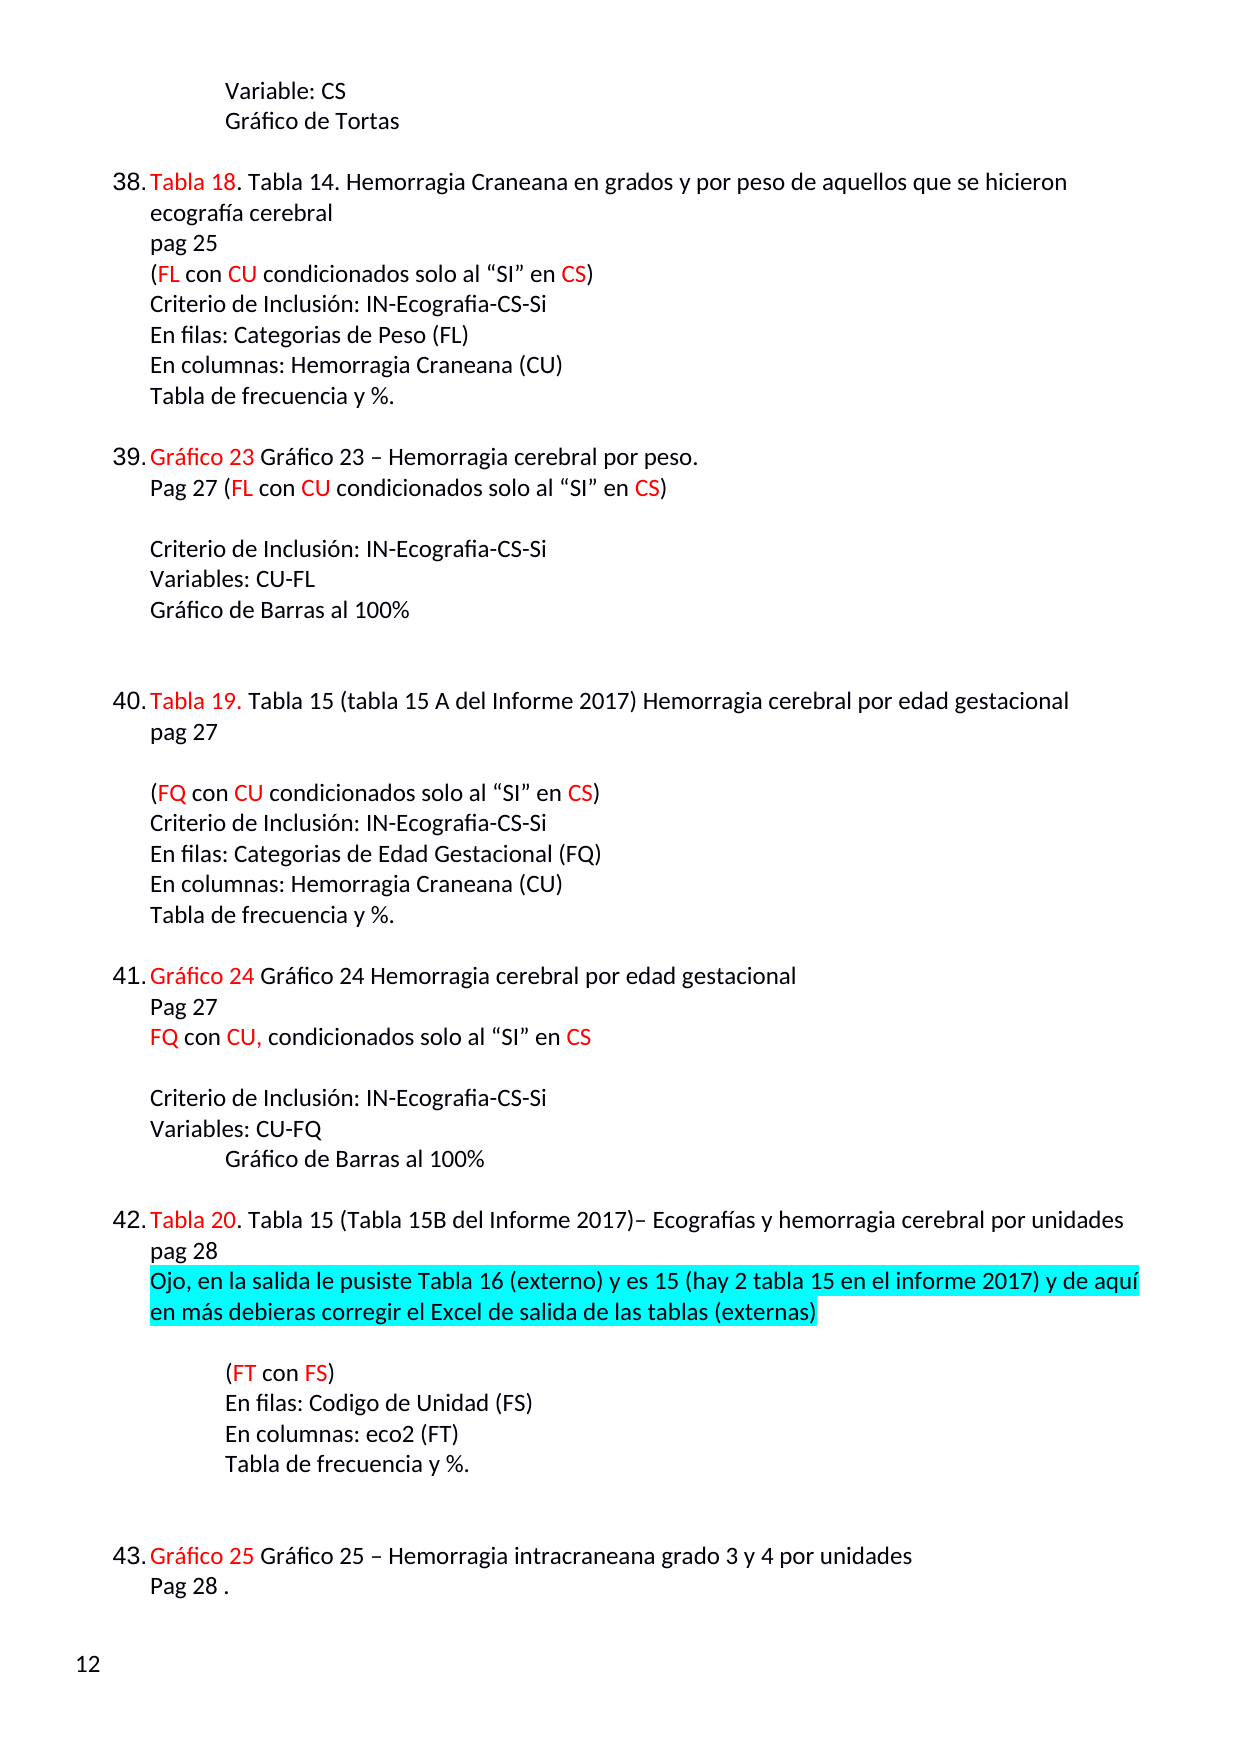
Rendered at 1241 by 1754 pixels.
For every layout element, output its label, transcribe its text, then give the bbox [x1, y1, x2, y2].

list Tabla 20. Tabla 15 (Tabla 15B del Informe 2017)– Ecografías y hemorragia cerebral por unidades pag 28 Ojo, en la salida le pusiste Tabla 16 (externo) y es 15 (hay 2 tabla 15 en el informe 2017) y de aquí en más debieras corregir el Excel de salida de las tablas (externas) [112, 1204, 1165, 1326]
list (FT con FS) En filas: Codigo de Unidad (FS) En columnas: eco2 (FT) Tabla de frecuencia y %. [225, 1326, 1165, 1540]
list Gráfico 24 Gráfico 24 Hemorragia cerebral por edad gestacional Pag 27 FQ con CU, condicionados solo al “SI” en CS Criterio de Inclusión: IN-Ecografia-CS-Si Variables: CU-FQ [112, 960, 1165, 1143]
list Variable: CS Gráfico de Tortas [225, 75, 1165, 136]
list Gráfico de Barras al 100% [225, 1143, 1165, 1174]
list En filas: Categorias de Edad Gestacional (FQ) En columnas: Hemorragia Craneana (CU) Tabla de frecuencia y %. [150, 838, 1165, 929]
list Tabla 19. Tabla 15 (tabla 15 A del Informe 2017) Hemorragia cerebral por edad gestacional pag 27 (FQ con CU condicionados solo al “SI” en CS) Criterio de Inclusión: IN-Ecografia-CS-Si [112, 685, 1165, 838]
list Gráfico de Barras al 100% [150, 594, 1165, 624]
list Gráfico 23 Gráfico 23 – Hemorragia cerebral por peso. Pag 27 (FL con CU condicionados solo al “SI” en CS) [112, 441, 1165, 502]
list Tabla 18. Tabla 14. Hemorragia Craneana en grados y por peso de aquellos que se hicieron ecografía cerebral pag 25 (FL con CU condicionados solo al “SI” en CS) Criterio de Inclusión: IN-Ecografia-CS-Si [112, 167, 1165, 319]
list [112, 1540, 1165, 1601]
list En filas: Categorias de Peso (FL) En columnas: Hemorragia Craneana (CU) Tabla de frecuencia y %. [150, 319, 1165, 411]
list Criterio de Inclusión: IN-Ecografia-CS-Si Variables: CU-FL [150, 502, 1165, 594]
